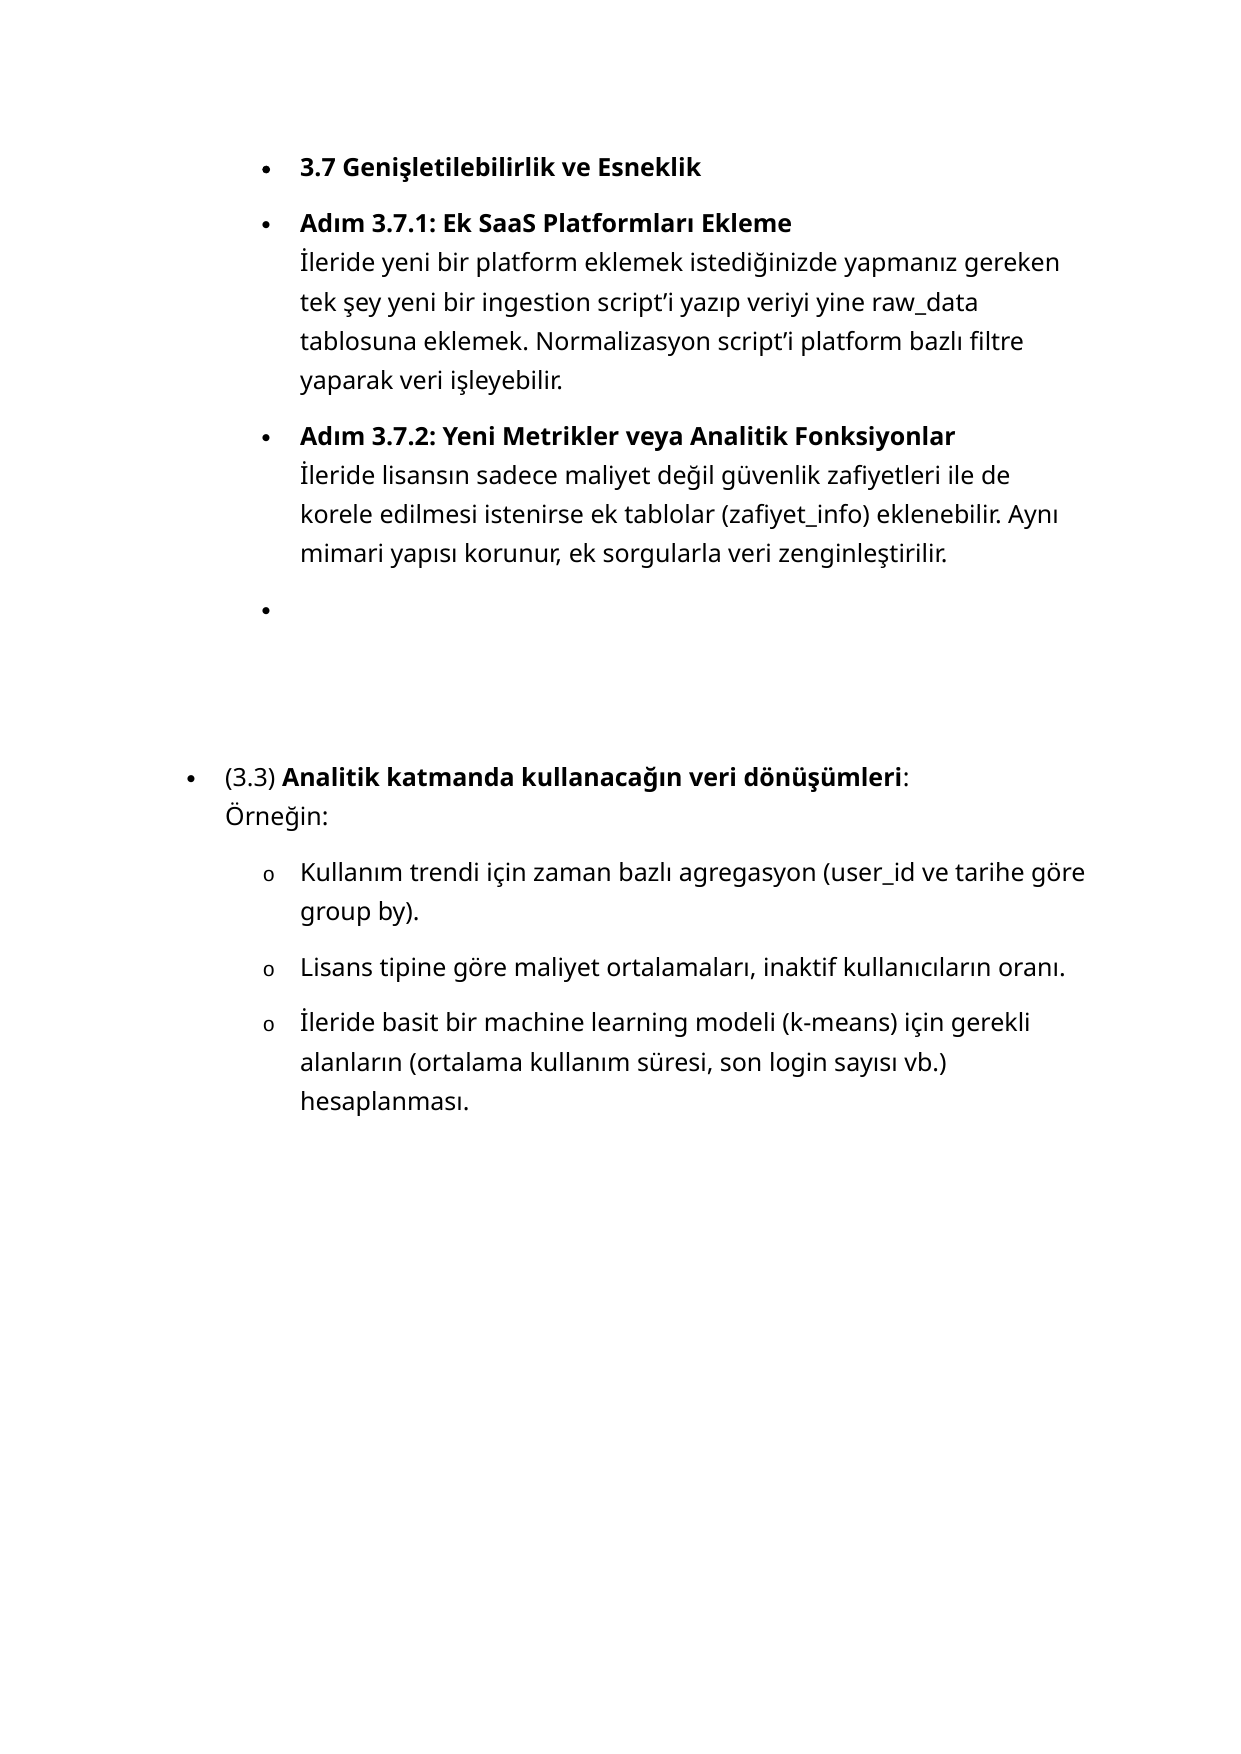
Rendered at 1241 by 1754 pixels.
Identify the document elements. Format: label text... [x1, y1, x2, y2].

list Kullanım trendi için zaman bazlı agregasyon (user_id ve tarihe göre group by). [262, 854, 1090, 927]
list (3.3) Analitik katmanda kullanacağın veri dönüşümleri: Örneğin: [187, 759, 1090, 832]
list Adım 3.7.1: Ek SaaS Platformları Ekleme İleride yeni bir platform eklemek istediğinizde yapmanız gereken tek şey yeni bir ingestion script’i yazıp veriyi yine raw_data tablosuna eklemek. Normalizasyon script’i platform bazlı filtre yaparak veri işleyebilir. [262, 206, 1090, 397]
list 3.7 Genişletilebilirlik ve Esneklik [262, 150, 1090, 184]
list Adım 3.7.2: Yeni Metrikler veya Analitik Fonksiyonlar İleride lisansın sadece maliyet değil güvenlik zafiyetleri ile de korele edilmesi istenirse ek tablolar (zafiyet_info) eklenebilir. Aynı mimari yapısı korunur, ek sorgularla veri zenginleştirilir. [262, 418, 1090, 570]
list İleride basit bir machine learning modeli (k-means) için gerekli alanların (ortalama kullanım süresi, son login sayısı vb.) hesaplanması. [262, 1005, 1090, 1117]
list Lisans tipine göre maliyet ortalamaları, inaktif kullanıcıların oranı. [262, 949, 1090, 983]
